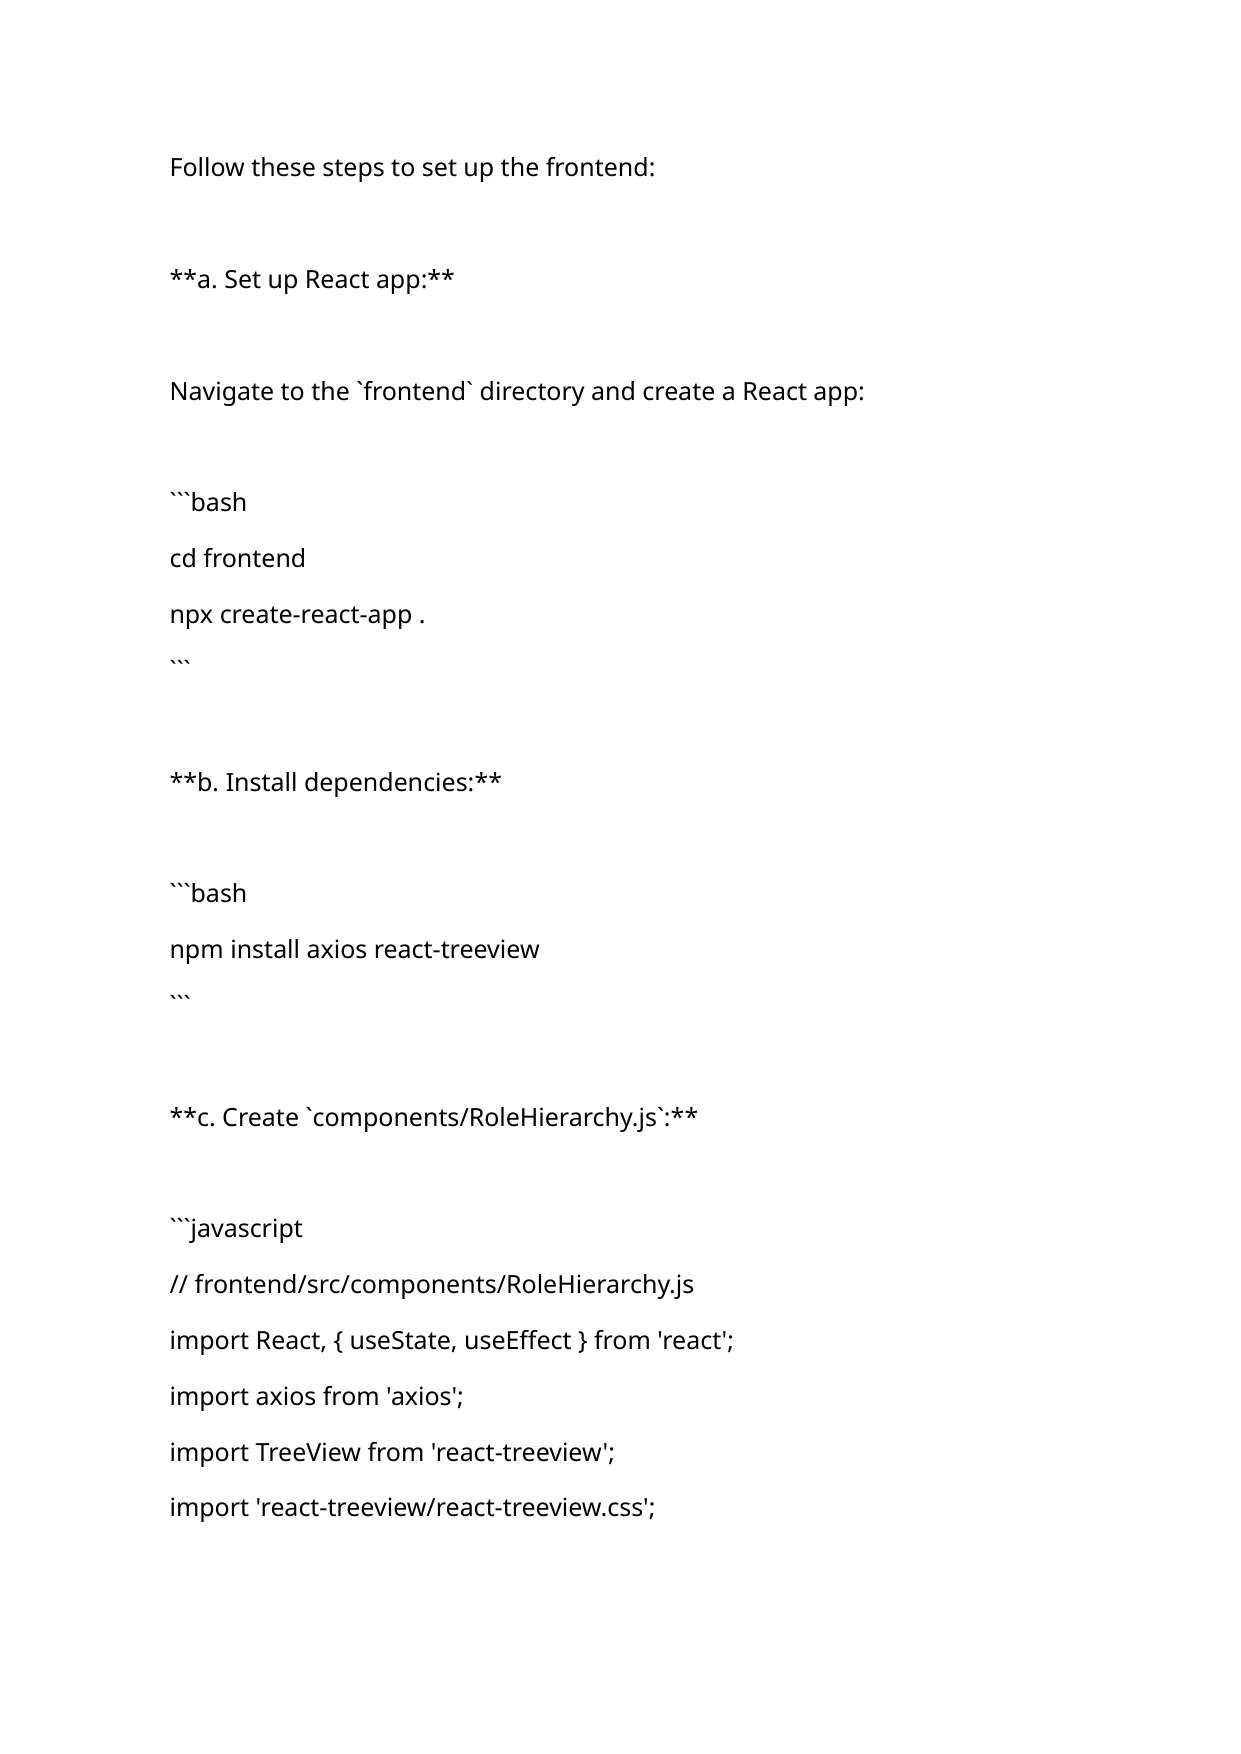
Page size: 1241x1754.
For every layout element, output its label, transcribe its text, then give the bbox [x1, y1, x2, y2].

text npx create-react-app . [150, 597, 1090, 631]
text ```bash [150, 876, 1090, 910]
text ``` [150, 652, 1090, 687]
text import React, { useState, useEffect } from 'react'; [150, 1322, 1090, 1357]
text import TreeView from 'react-treeview'; [150, 1434, 1090, 1468]
text Navigate to the `frontend` directory and create a React app: [150, 373, 1090, 407]
text **c. Create `components/RoleHierarchy.js`:** [150, 1099, 1090, 1133]
text npm install axios react-treeview [150, 932, 1090, 966]
text **a. Set up React app:** [150, 262, 1090, 296]
text import axios from 'axios'; [150, 1378, 1090, 1412]
text ```javascript [150, 1211, 1090, 1245]
text Follow these steps to set up the frontend: [150, 150, 1090, 184]
text ``` [150, 987, 1090, 1022]
text **b. Install dependencies:** [150, 764, 1090, 798]
text // frontend/src/components/RoleHierarchy.js [150, 1267, 1090, 1301]
text cd frontend [150, 541, 1090, 575]
text import 'react-treeview/react-treeview.css'; [150, 1490, 1090, 1524]
text ```bash [150, 485, 1090, 519]
